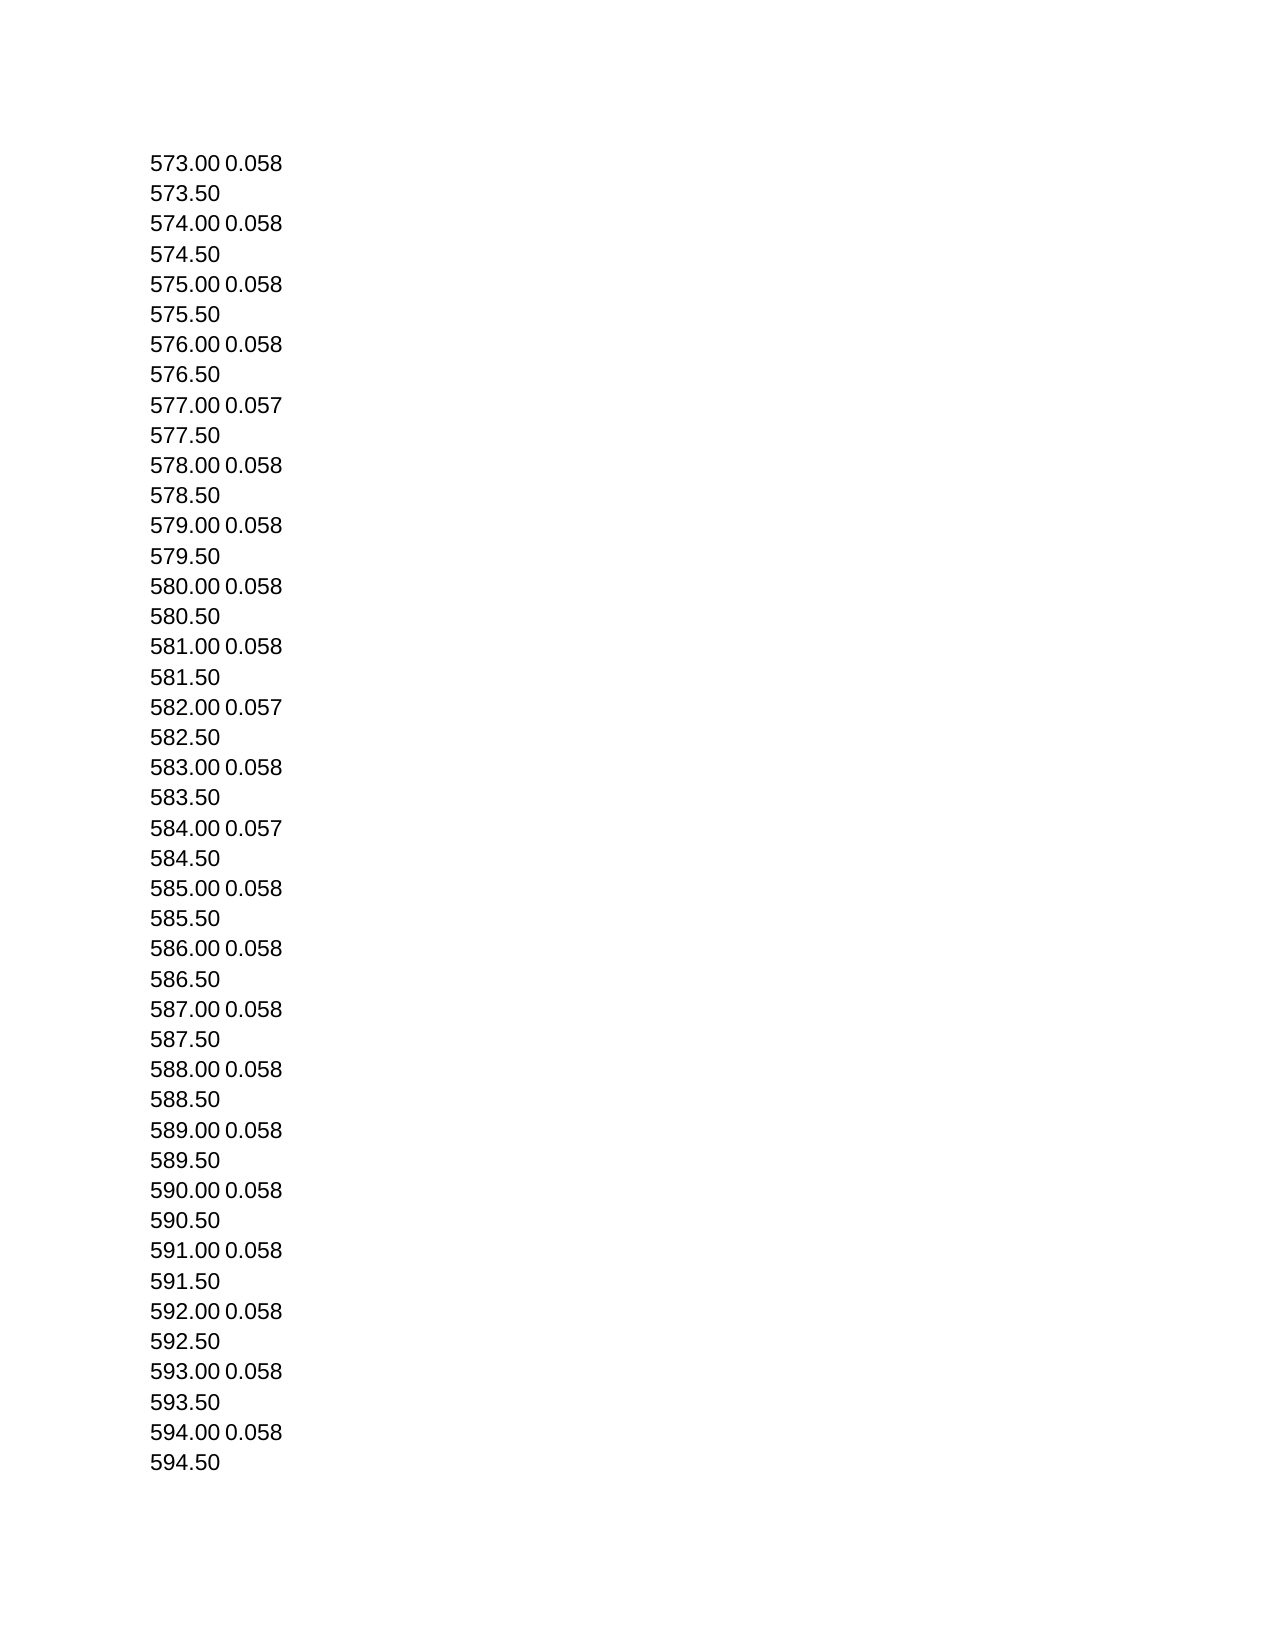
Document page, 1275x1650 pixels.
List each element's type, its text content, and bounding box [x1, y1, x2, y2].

text 574.00 0.058 [150, 210, 1125, 237]
text 586.50 [150, 966, 1125, 992]
text 589.50 [150, 1147, 1125, 1173]
text 577.50 [150, 422, 1125, 448]
text 573.00 0.058 [150, 150, 1125, 176]
text 594.00 0.058 [150, 1419, 1125, 1445]
text 579.00 0.058 [150, 512, 1125, 539]
text 584.50 [150, 845, 1125, 871]
text 593.00 0.058 [150, 1358, 1125, 1385]
text 590.50 [150, 1207, 1125, 1234]
text 594.50 [150, 1449, 1125, 1475]
text 574.50 [150, 241, 1125, 267]
text 586.00 0.058 [150, 935, 1125, 962]
text 577.00 0.057 [150, 392, 1125, 418]
text 579.50 [150, 543, 1125, 569]
text 589.00 0.058 [150, 1117, 1125, 1143]
text 592.50 [150, 1328, 1125, 1354]
text 592.00 0.058 [150, 1298, 1125, 1324]
text 576.00 0.058 [150, 331, 1125, 358]
text 583.50 [150, 784, 1125, 811]
text 581.50 [150, 663, 1125, 690]
text 587.50 [150, 1026, 1125, 1052]
text 575.50 [150, 301, 1125, 327]
text 583.00 0.058 [150, 754, 1125, 781]
text 576.50 [150, 361, 1125, 388]
text 590.00 0.058 [150, 1177, 1125, 1203]
text 593.50 [150, 1388, 1125, 1415]
text 588.00 0.058 [150, 1056, 1125, 1083]
text 581.00 0.058 [150, 633, 1125, 660]
text 585.00 0.058 [150, 875, 1125, 901]
text 582.50 [150, 724, 1125, 750]
text 584.00 0.057 [150, 814, 1125, 841]
text 575.00 0.058 [150, 271, 1125, 297]
text 580.00 0.058 [150, 573, 1125, 599]
text 580.50 [150, 603, 1125, 629]
text 582.00 0.057 [150, 694, 1125, 720]
text 578.00 0.058 [150, 452, 1125, 478]
text 585.50 [150, 905, 1125, 932]
text 587.00 0.058 [150, 996, 1125, 1022]
text 591.50 [150, 1268, 1125, 1294]
text 588.50 [150, 1086, 1125, 1113]
text 578.50 [150, 482, 1125, 509]
text 573.50 [150, 180, 1125, 207]
text 591.00 0.058 [150, 1237, 1125, 1264]
